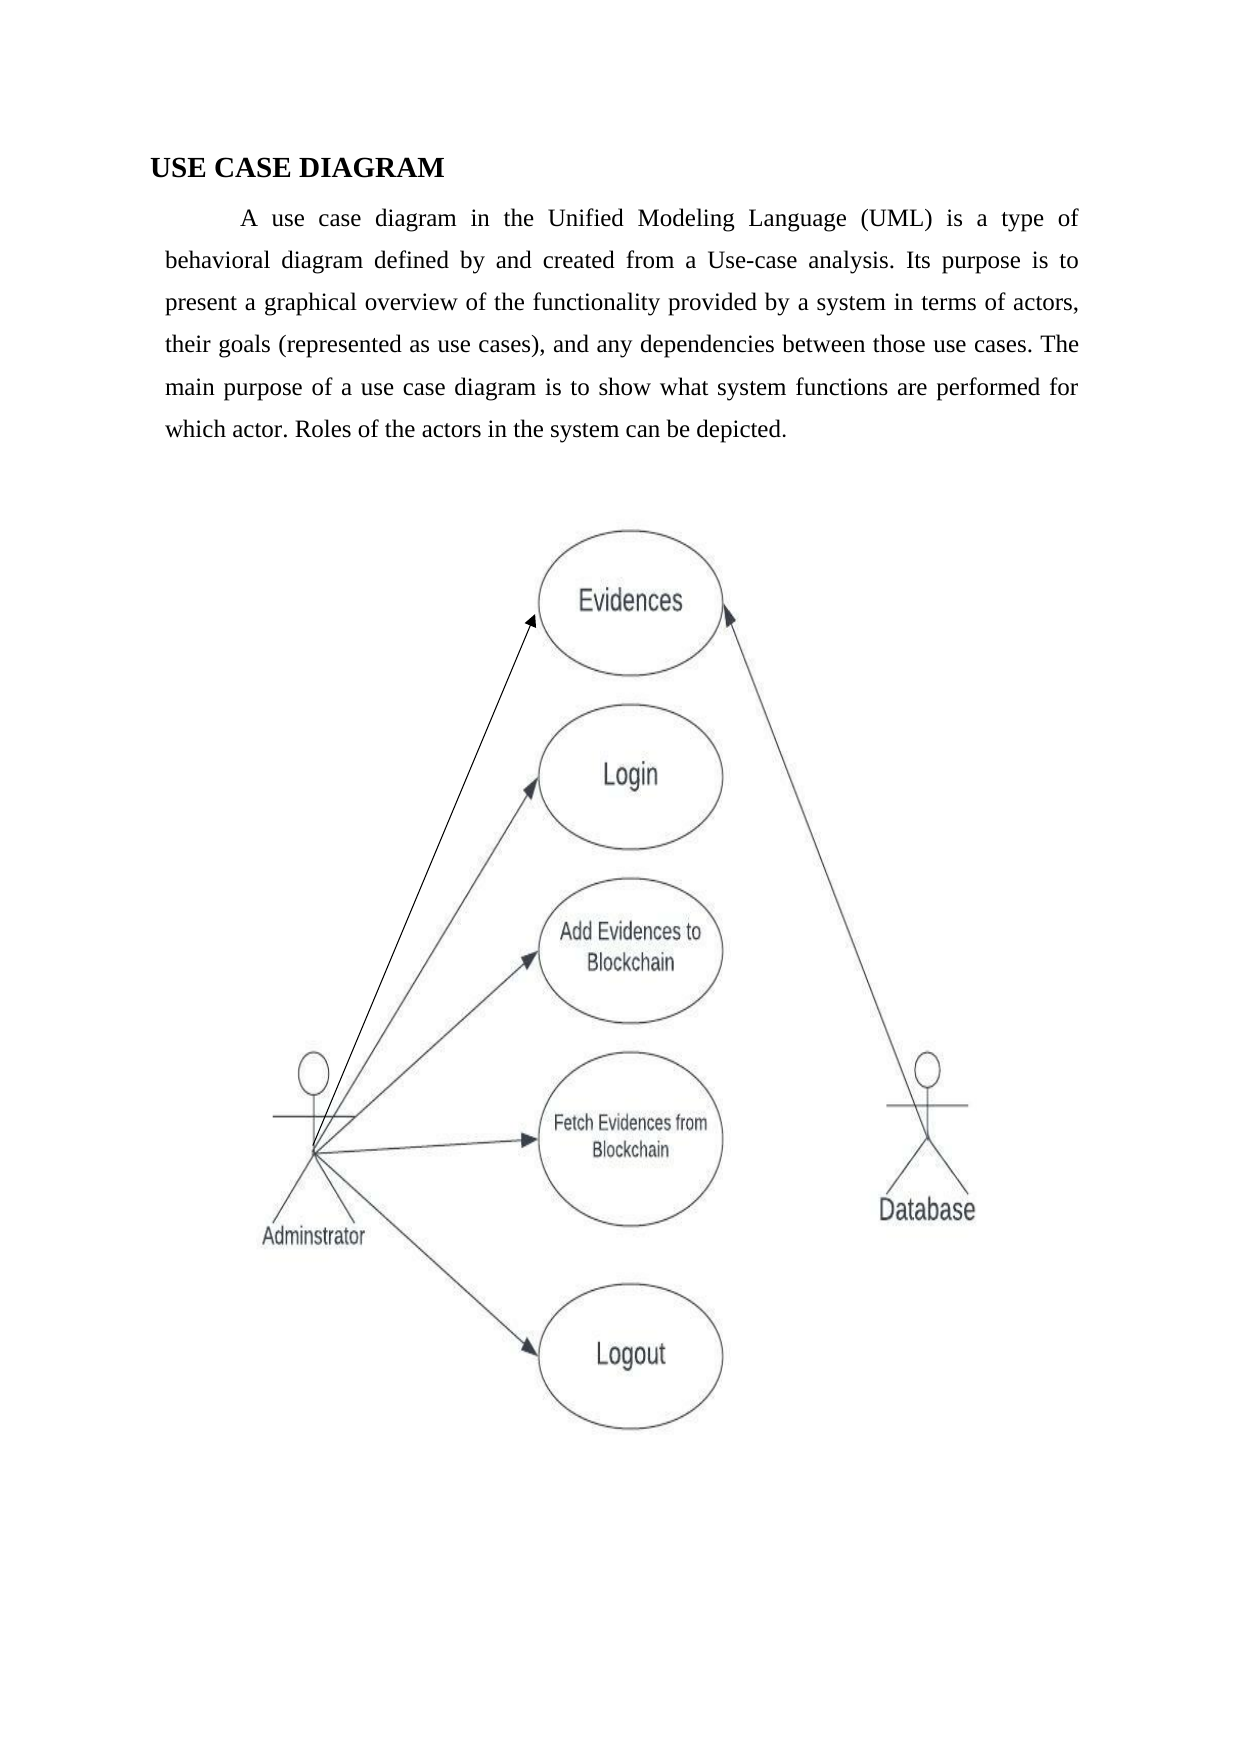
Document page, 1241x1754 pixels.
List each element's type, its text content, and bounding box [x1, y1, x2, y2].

picture [150, 473, 1091, 1487]
text USE CASE DIAGRAM [150, 150, 1090, 183]
text A use case diagram in the Unified Modeling Language (UML) is a type of behavioral diagram defined by and created from a Use-case analysis. Its purpose is to present a graphical overview of the functionality provided by a system in terms of actors, their goals (represented as use cases), and any dependencies between those use cases. The main purpose of a use case diagram is to show what system functions are performed for which actor. Roles of the actors in the system can be depicted. [165, 203, 1080, 443]
